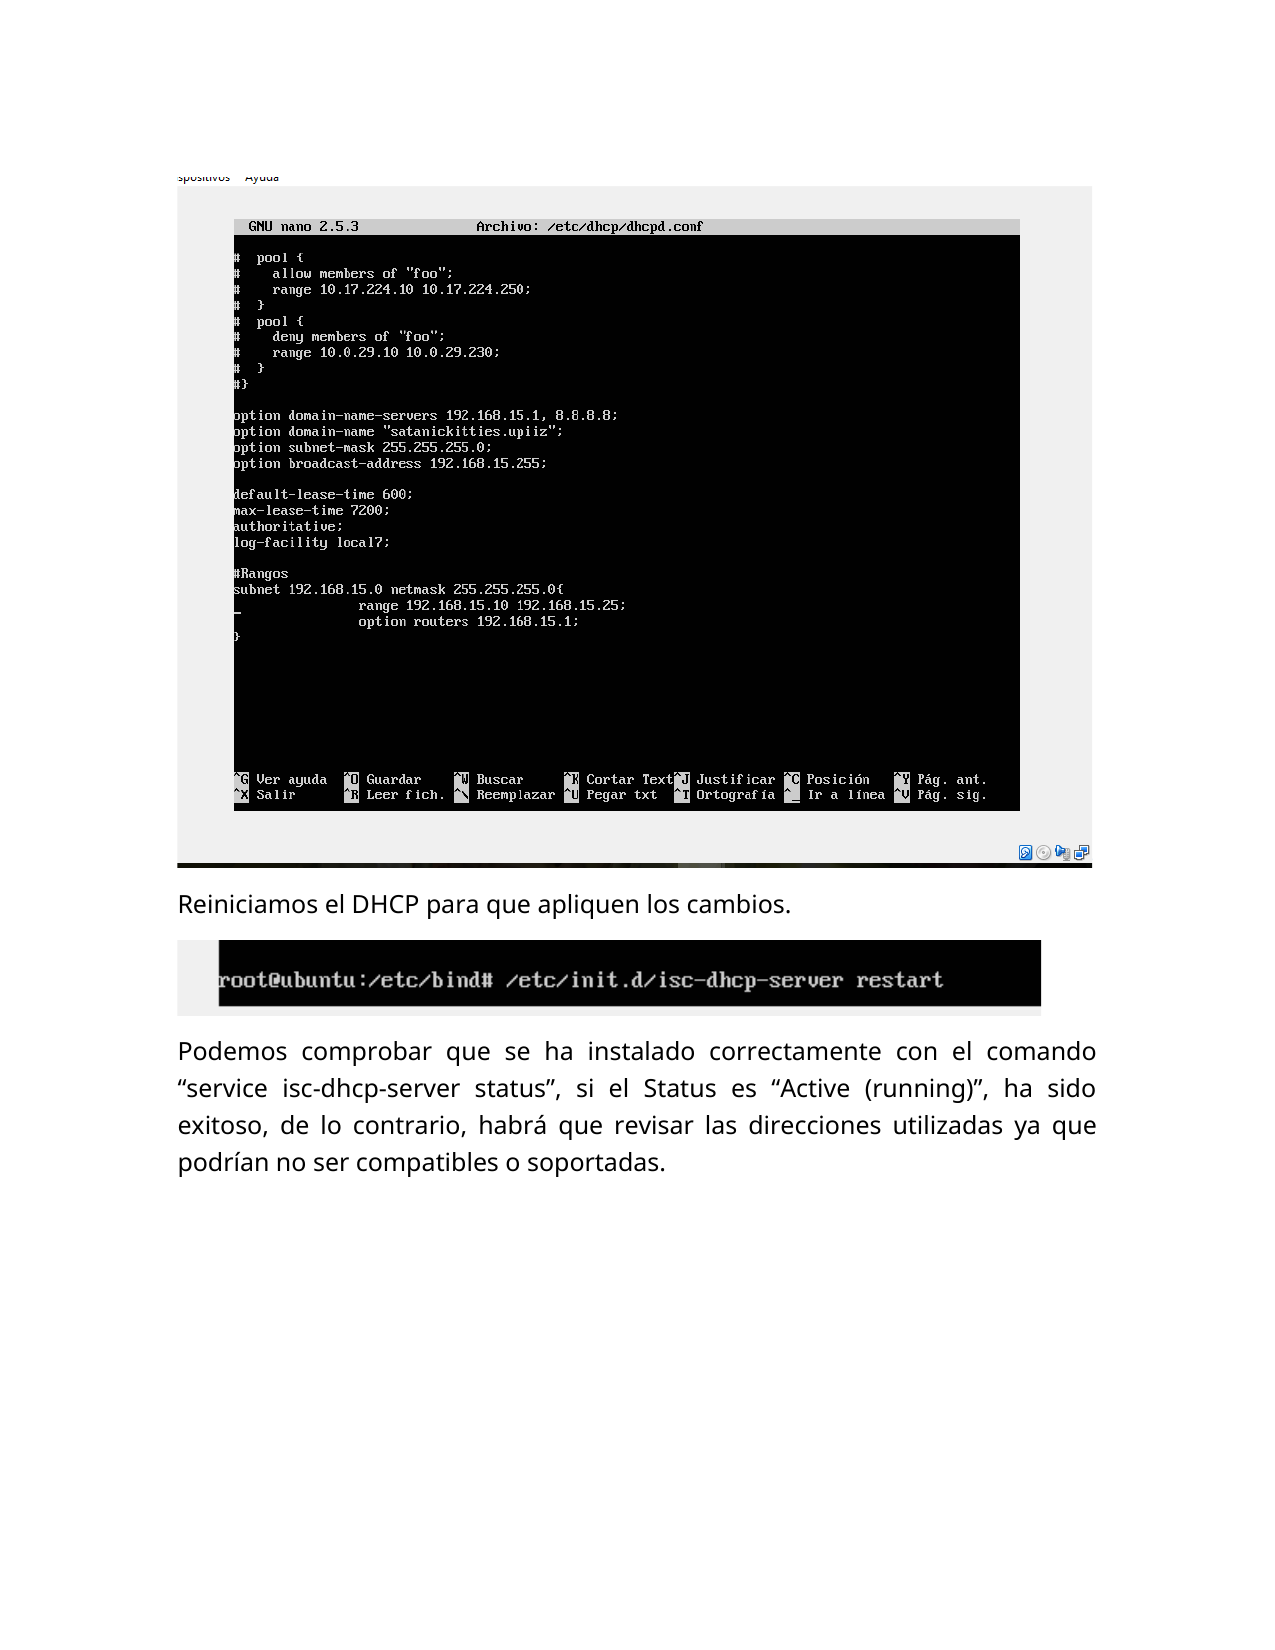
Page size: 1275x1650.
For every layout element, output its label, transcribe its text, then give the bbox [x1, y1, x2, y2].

picture [177, 177, 1093, 868]
text Podemos comprobar que se ha instalado correctamente con el comando “service isc-dhcp-server status”, si el Status es “Active (running)”, ha sido exitoso, de lo contrario, habrá que revisar las direcciones utilizadas ya que podrían no ser compatibles o soportadas. [177, 1034, 1098, 1178]
text Reiniciamos el DHCP para que apliquen los cambios. [177, 887, 1098, 921]
picture [177, 940, 1042, 1016]
